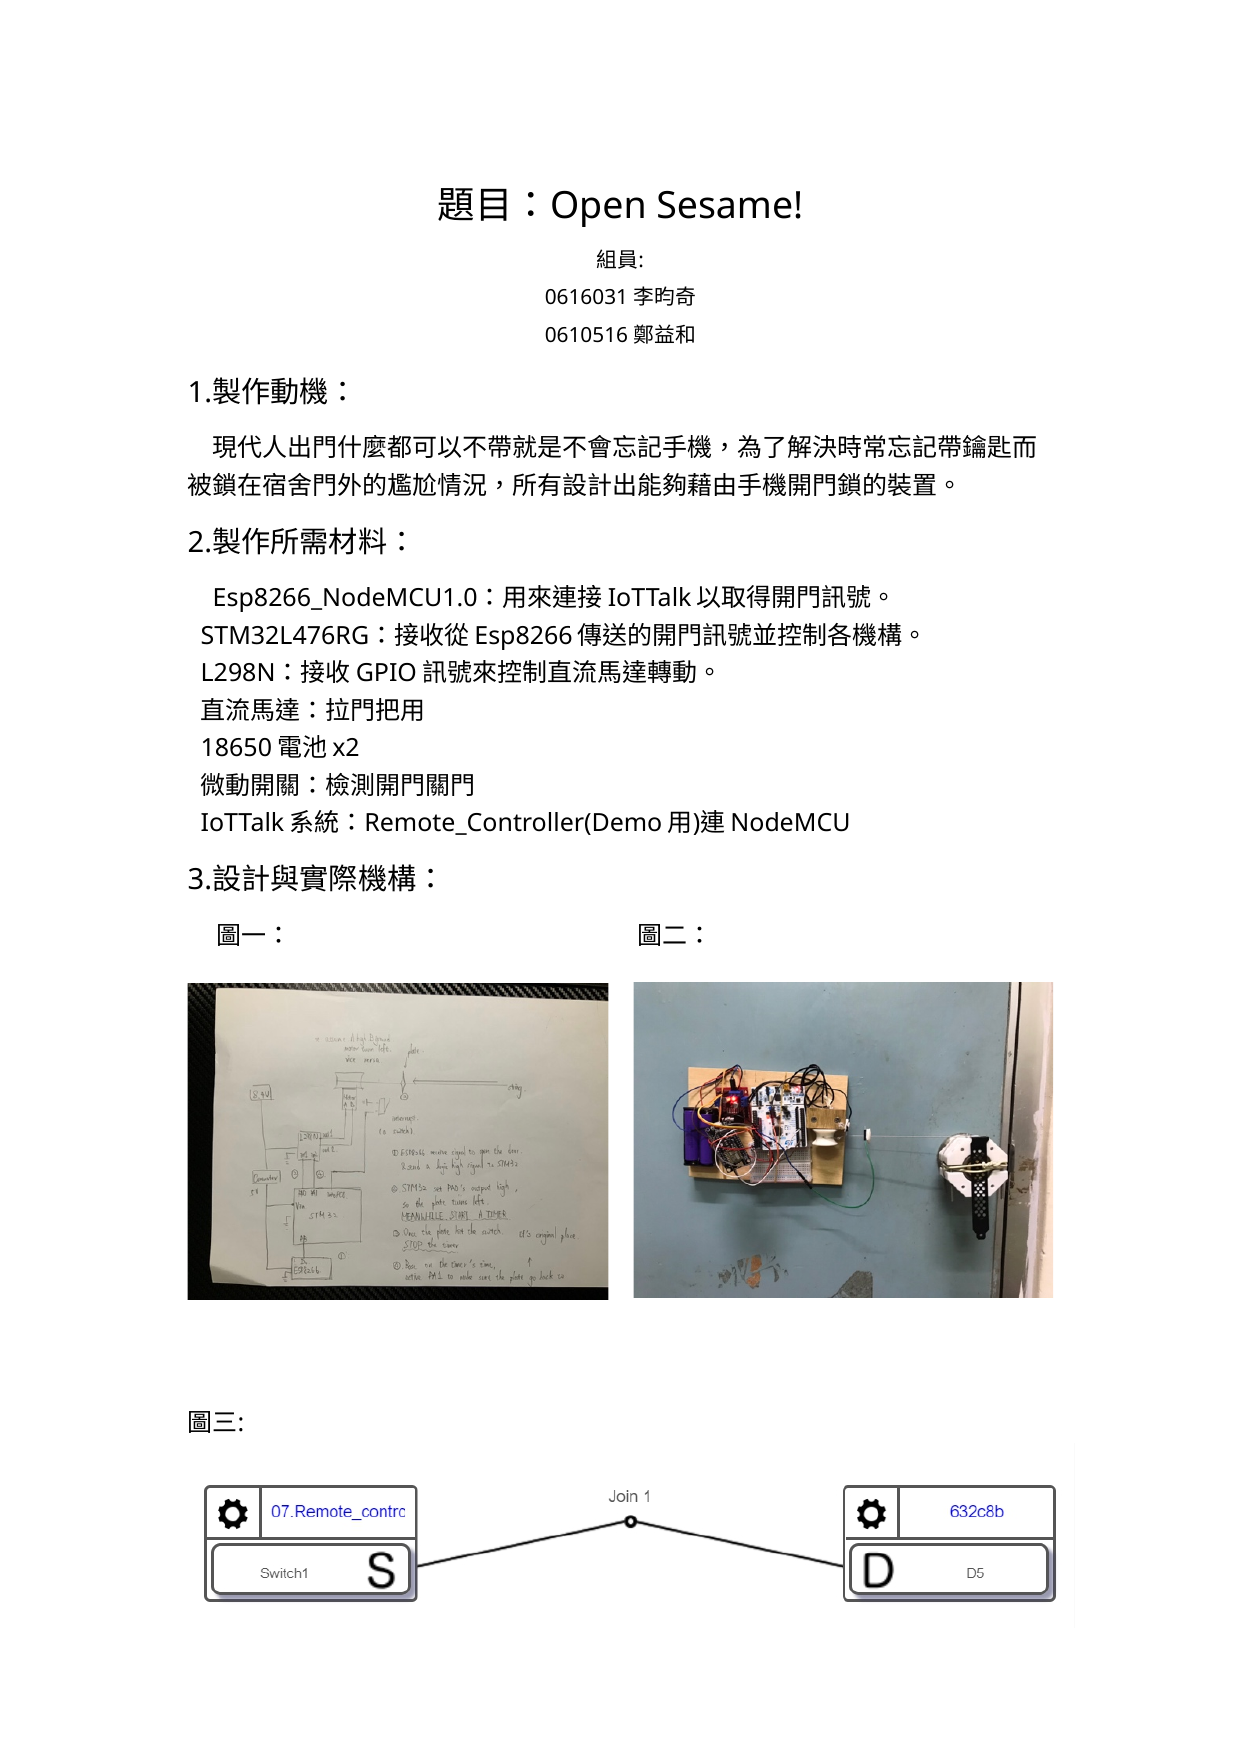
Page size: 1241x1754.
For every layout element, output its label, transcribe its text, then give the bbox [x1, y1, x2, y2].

text L298N：接收GPIO訊號來控制直流馬達轉動。 [187, 652, 1053, 689]
text 0610516 鄭益和 [187, 314, 1053, 352]
picture [633, 982, 1054, 1298]
text 3.設計與實際機構： [187, 839, 1053, 914]
picture [187, 1443, 1075, 1628]
text 題目：Open Sesame! [187, 164, 1053, 239]
text 18650電池x2 [187, 727, 1053, 764]
text 2.製作所需材料： [187, 502, 1053, 577]
text 圖三: [187, 1402, 1053, 1439]
picture [187, 983, 609, 1300]
text Esp8266_NodeMCU1.0：用來連接IoTTalk以取得開門訊號。 [187, 577, 1053, 614]
text 微動開關：檢測開門關門 [187, 764, 1053, 802]
text 1.製作動機： [187, 352, 1053, 427]
text 組員: [187, 239, 1053, 277]
text 現代人出門什麼都可以不帶就是不會忘記手機，為了解決時常忘記帶鑰匙而被鎖在宿舍門外的尷尬情況，所有設計出能夠藉由手機開門鎖的裝置。 [187, 427, 1053, 502]
text 直流馬達：拉門把用 [187, 689, 1053, 727]
text STM32L476RG：接收從Esp8266傳送的開門訊號並控制各機構。 [187, 614, 1053, 652]
text 圖一： 圖二： [187, 914, 1053, 952]
text 0616031 李昀奇 [187, 277, 1053, 314]
text IoTTalk系統：Remote_Controller(Demo用)連NodeMCU [187, 802, 1053, 839]
